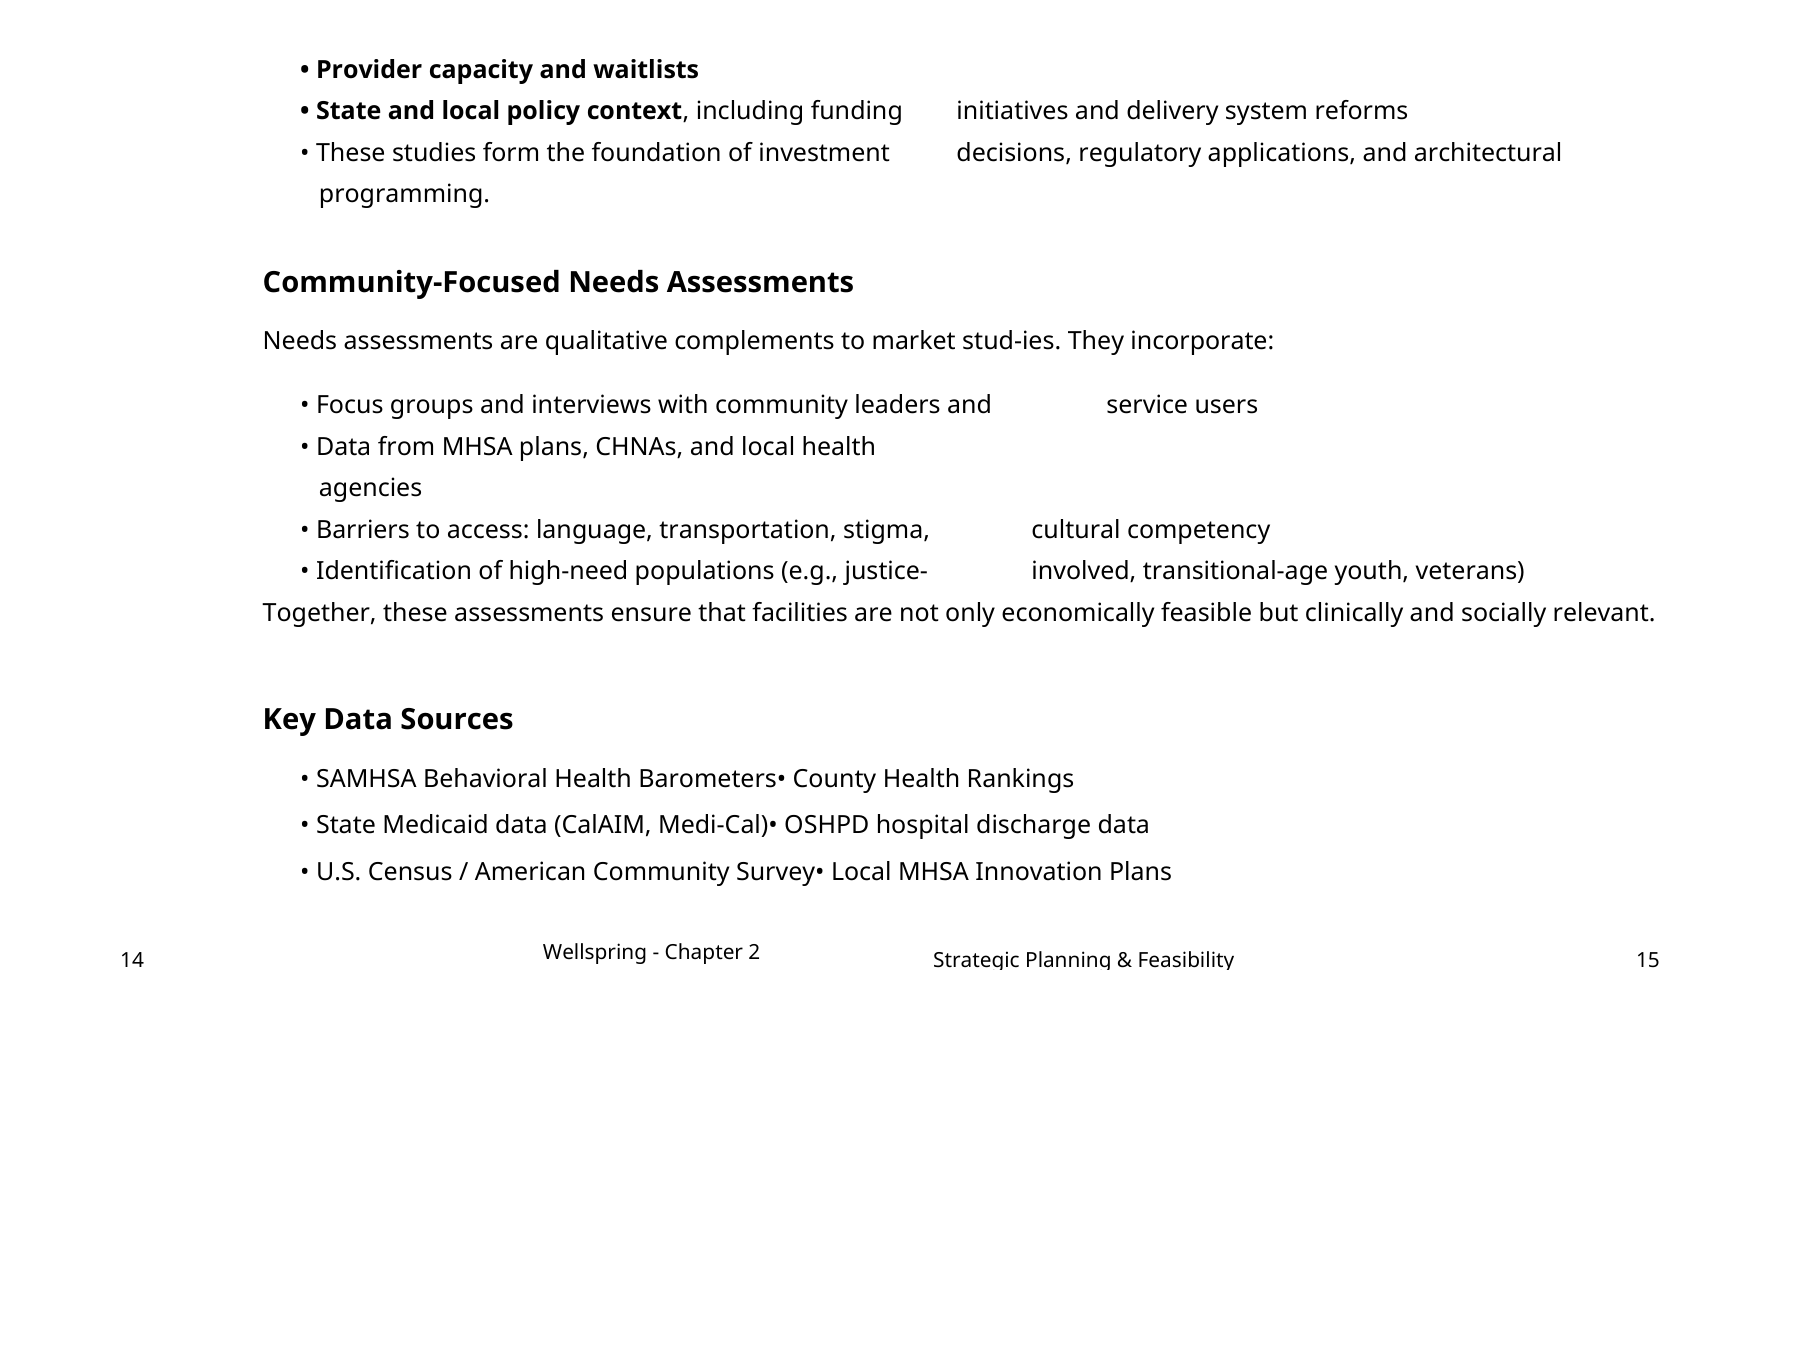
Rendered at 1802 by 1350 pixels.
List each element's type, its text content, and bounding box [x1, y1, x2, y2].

text • SAMHSA Behavioral Health Barometers• County Health Rankings • State Medicaid data (CalAIM, Medi-Cal)• OSHPD hospital discharge data • U.S. Census / American Community Survey• Local MHSA Innovation Plans [300, 760, 1539, 887]
text Needs assessments are qualitative complements to market stud-ies. They incorporate: [262, 322, 1674, 356]
text Key Data Sources [262, 699, 1674, 738]
table_header 15 [1276, 937, 1662, 970]
table_header Wellspring - Chapter 2 [505, 937, 891, 970]
table_header 14 [120, 937, 505, 970]
text • Provider capacity and waitlists • State and local policy context, including funding initiatives and delivery system reforms • These studies form the foundation of investment decisions, regulatory applications, and architectural programming. [300, 52, 1614, 209]
table_header Strategic Planning & Feasibility Analysis [891, 937, 1276, 970]
text • Focus groups and interviews with community leaders and service users • Data from MHSA plans, CHNAs, and local health agencies • Barriers to access: language, transportation, stigma, cultural competency • Identification of high-need populations (e.g., justice- involved, transitional-age youth, veterans) Together, these assessments ensure that facilities are not only economically feasible but clinically and socially relevant. [262, 387, 1674, 628]
text Community-Focused Needs Assessments [262, 261, 1674, 301]
